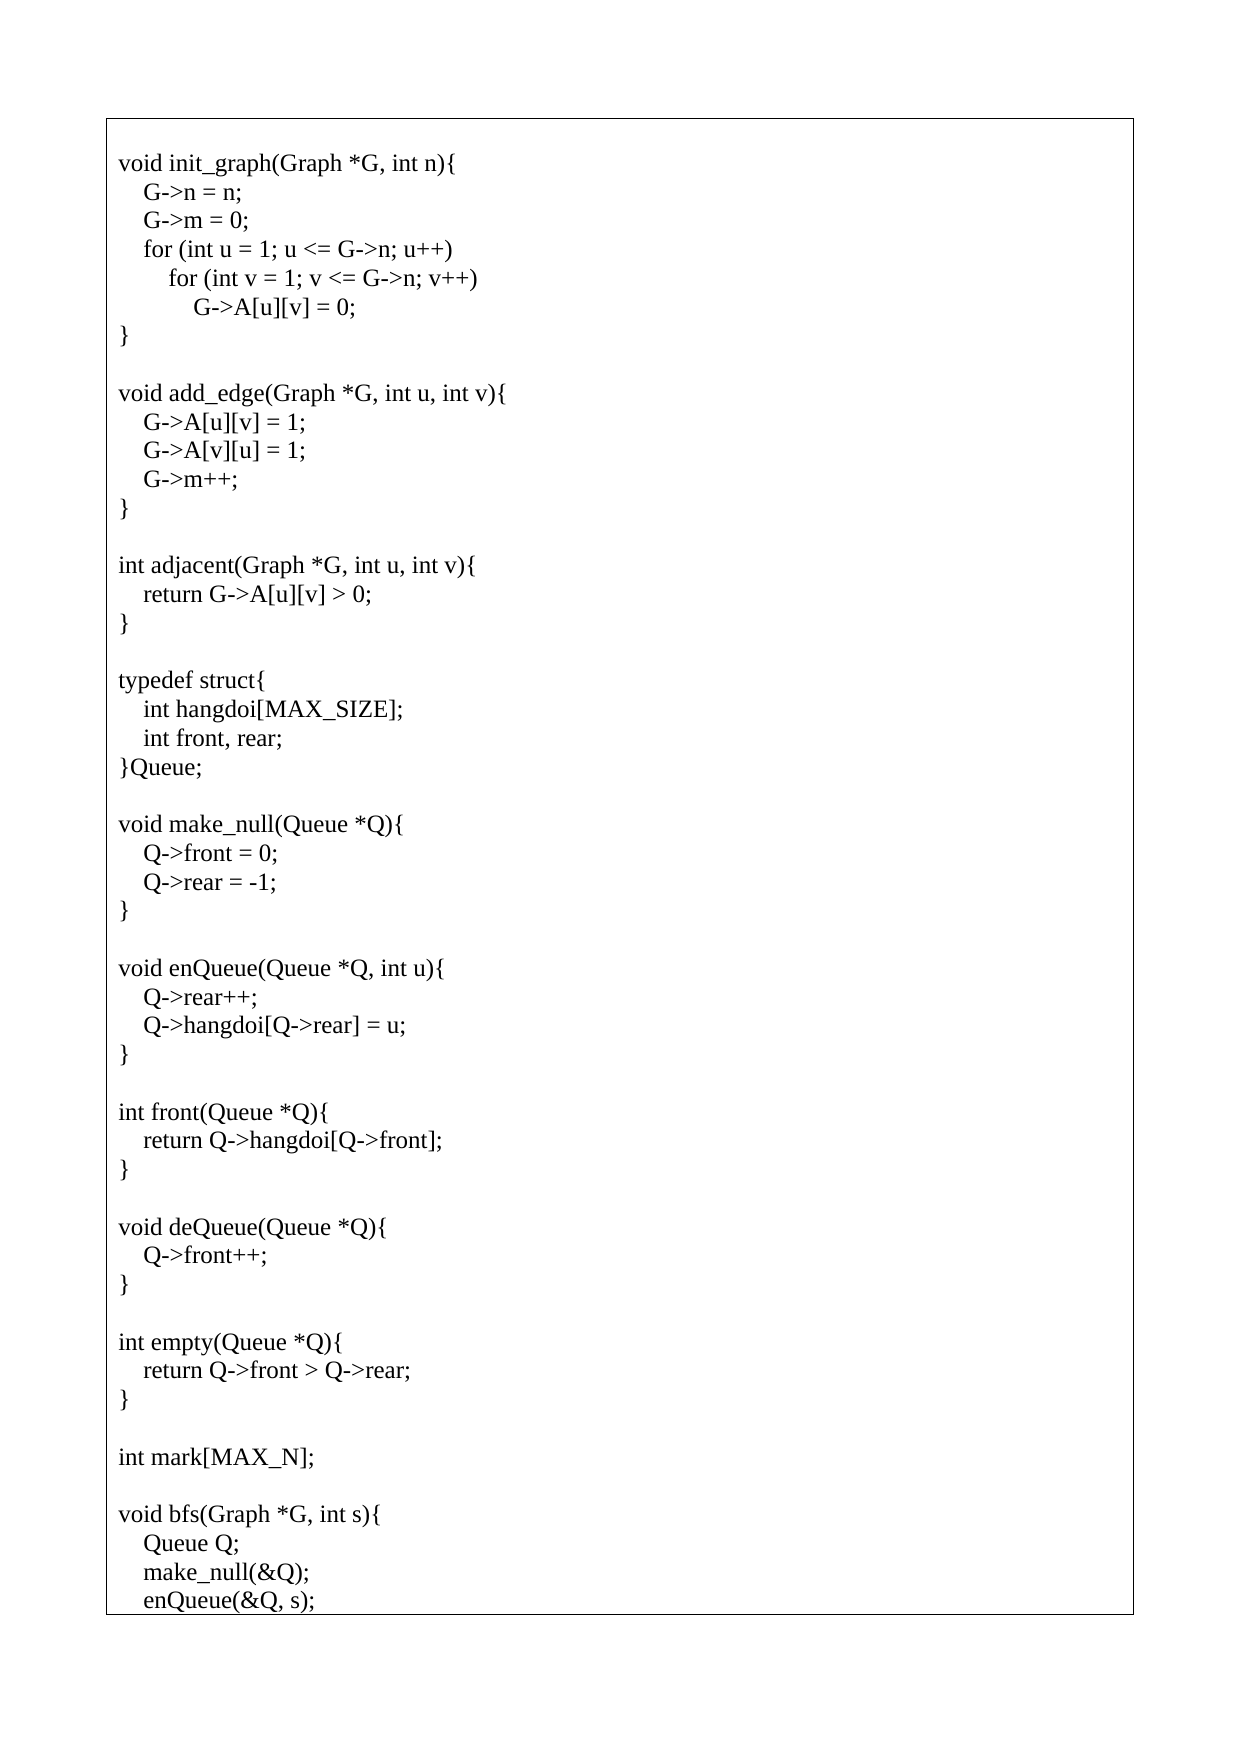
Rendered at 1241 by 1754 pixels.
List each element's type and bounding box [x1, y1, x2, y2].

table_header [107, 119, 1133, 1614]
